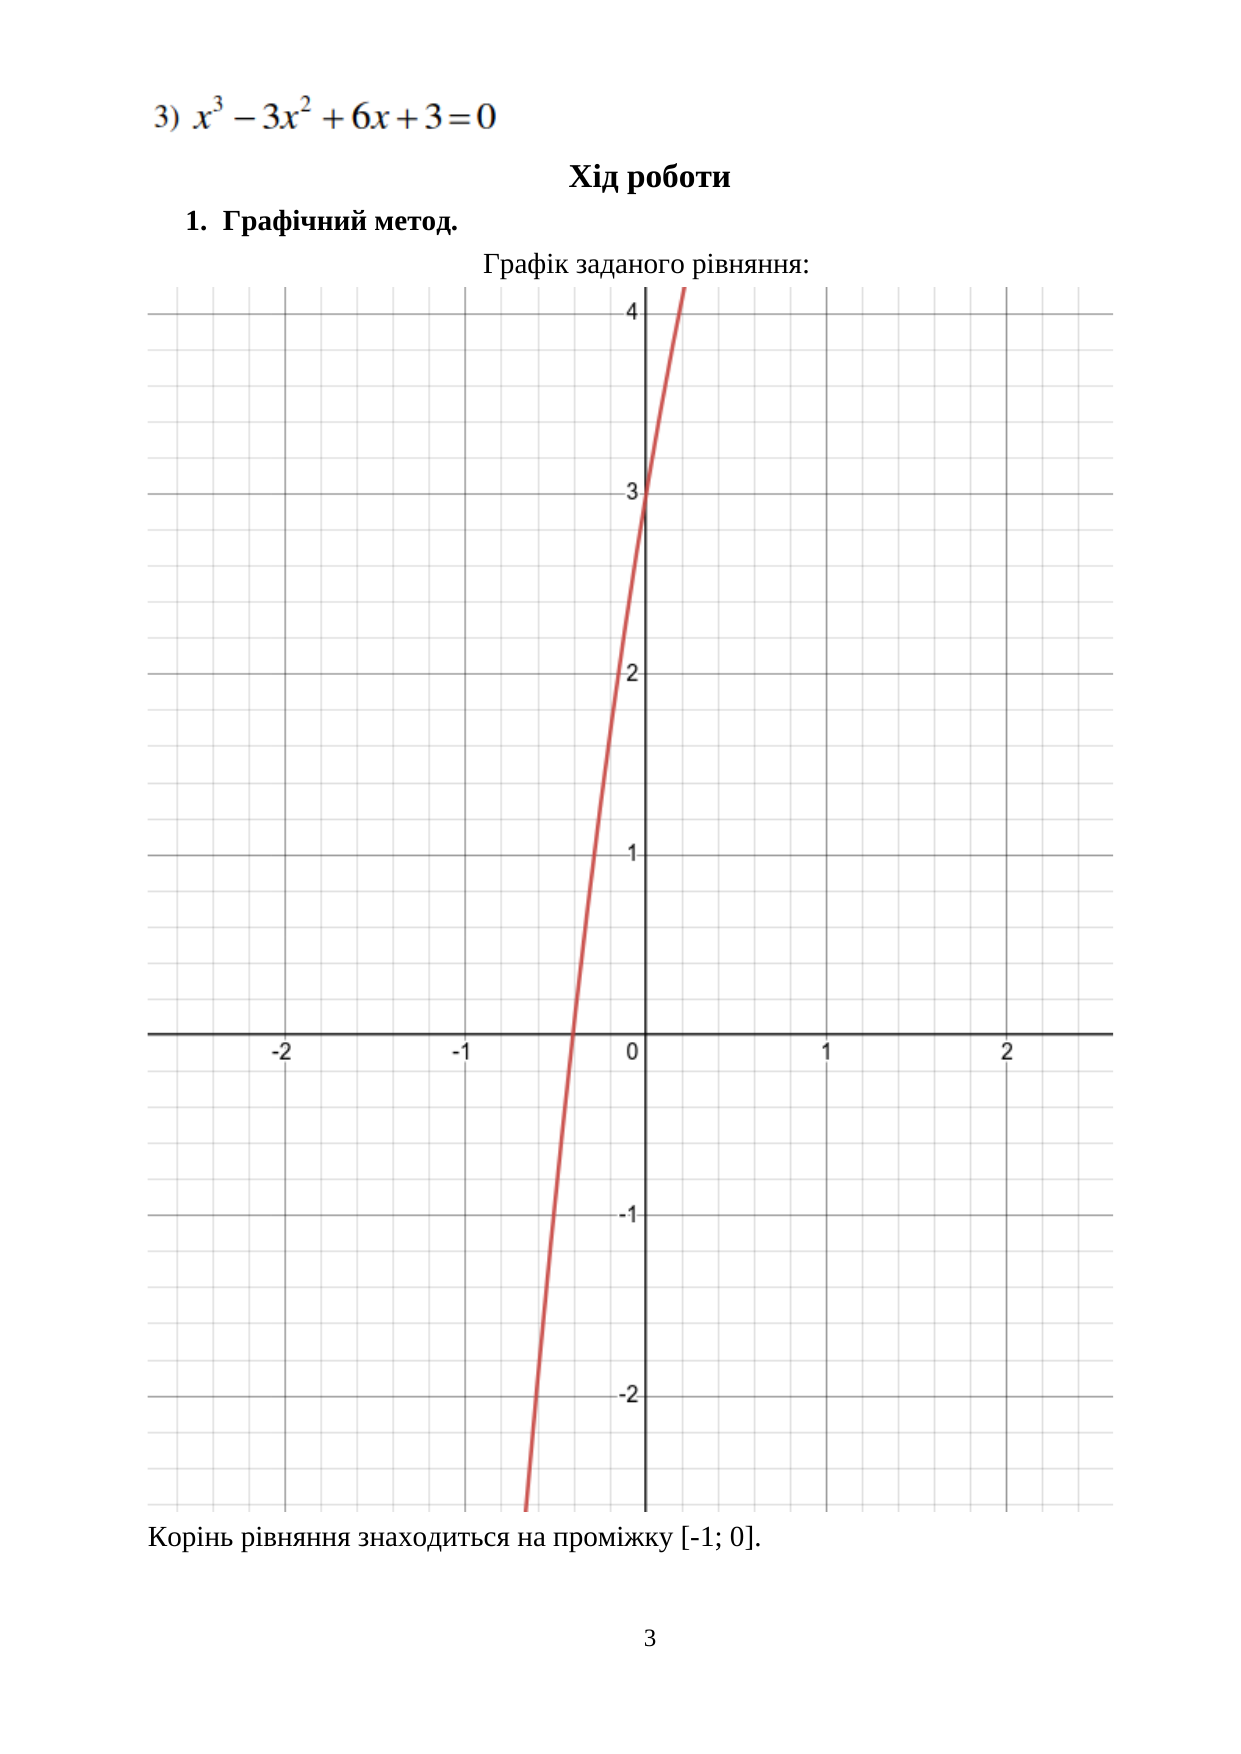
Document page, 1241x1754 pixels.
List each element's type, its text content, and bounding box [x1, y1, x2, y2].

text Корінь рівняння знаходиться на проміжку [-1; 0]. [148, 1519, 1152, 1553]
picture [147, 88, 507, 148]
picture [147, 287, 1114, 1512]
list Графічний метод. [185, 203, 1152, 237]
text Графік заданого рівняння: [148, 246, 1152, 279]
text Хід роботи [148, 156, 1152, 194]
